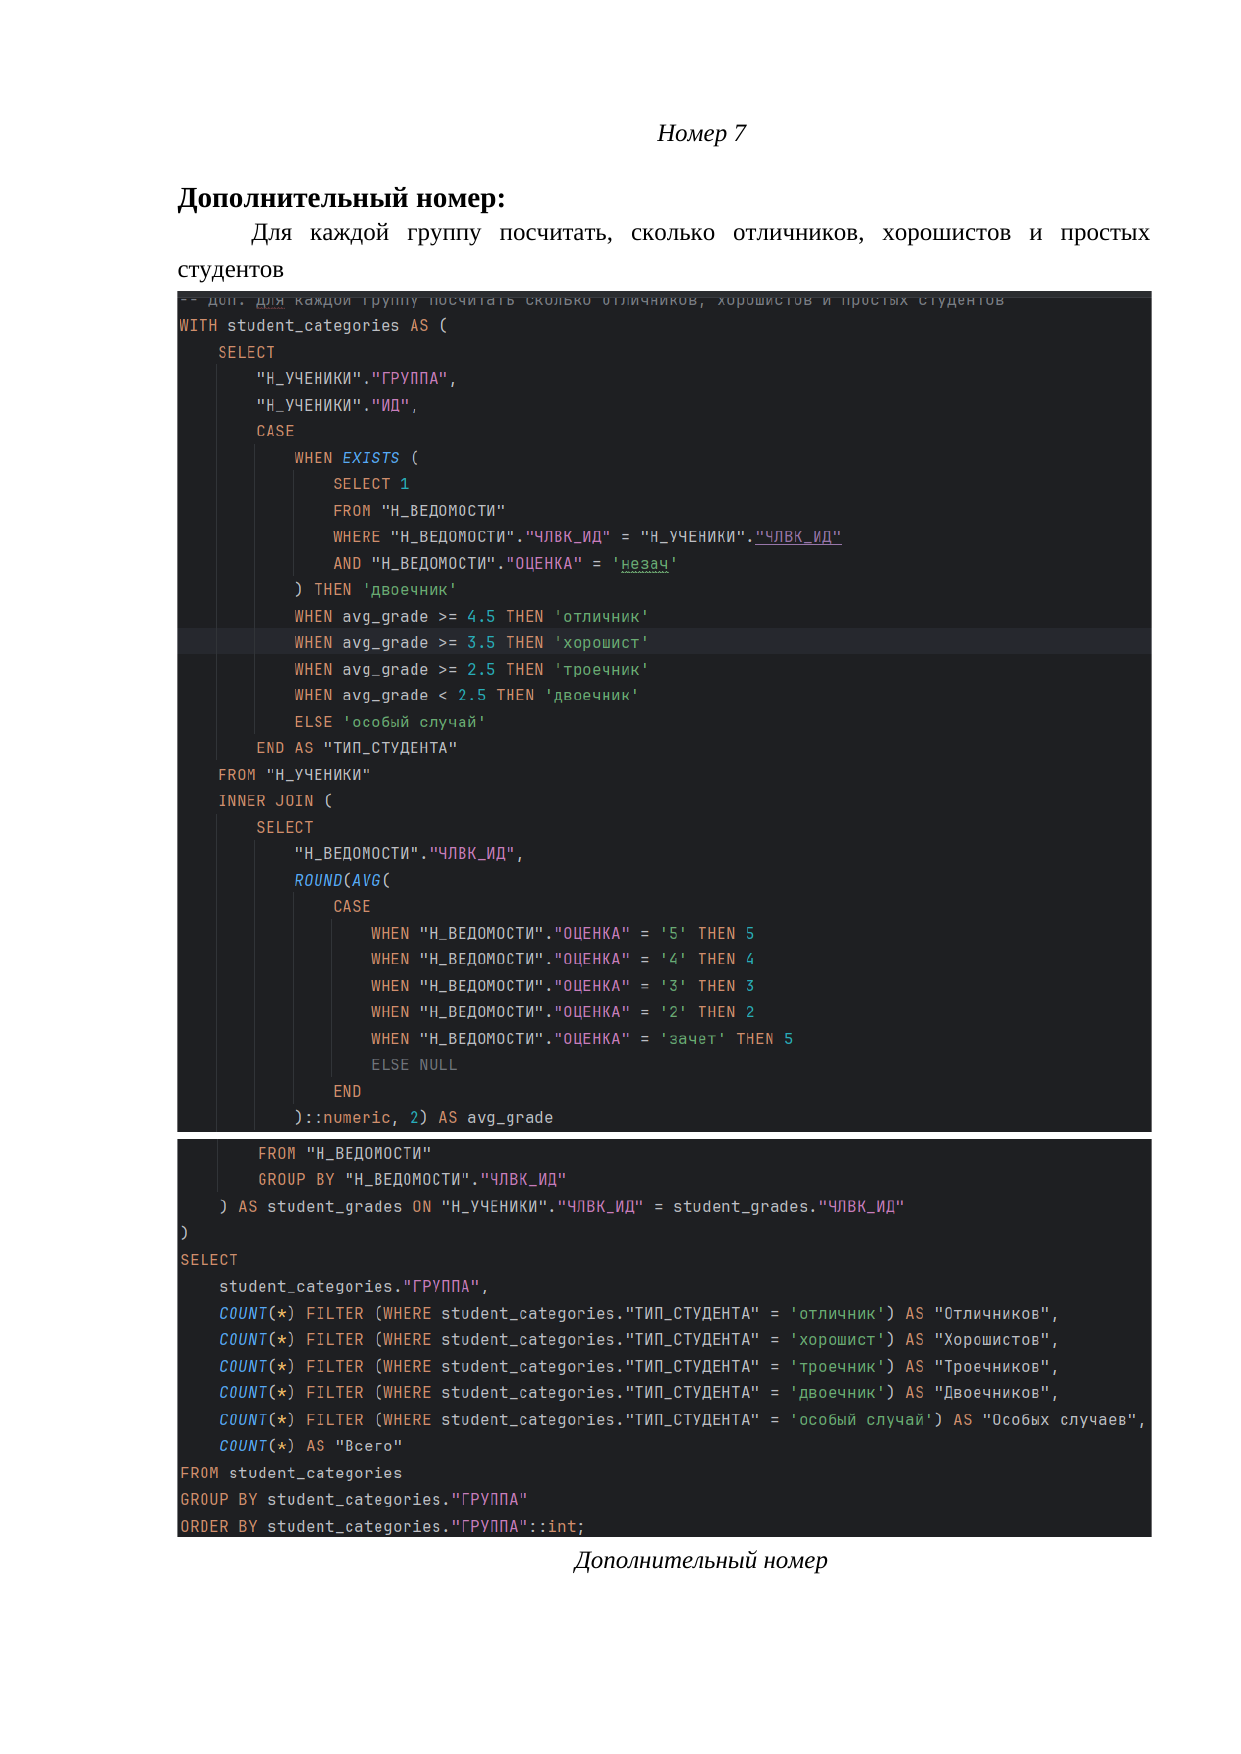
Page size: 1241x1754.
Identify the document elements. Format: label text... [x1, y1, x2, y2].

picture [177, 291, 1152, 1132]
subtitle Дополнительный номер: [177, 180, 1152, 214]
picture [177, 1139, 1152, 1537]
text Номер 7 [177, 118, 1152, 147]
text Дополнительный номер [177, 1545, 1152, 1574]
